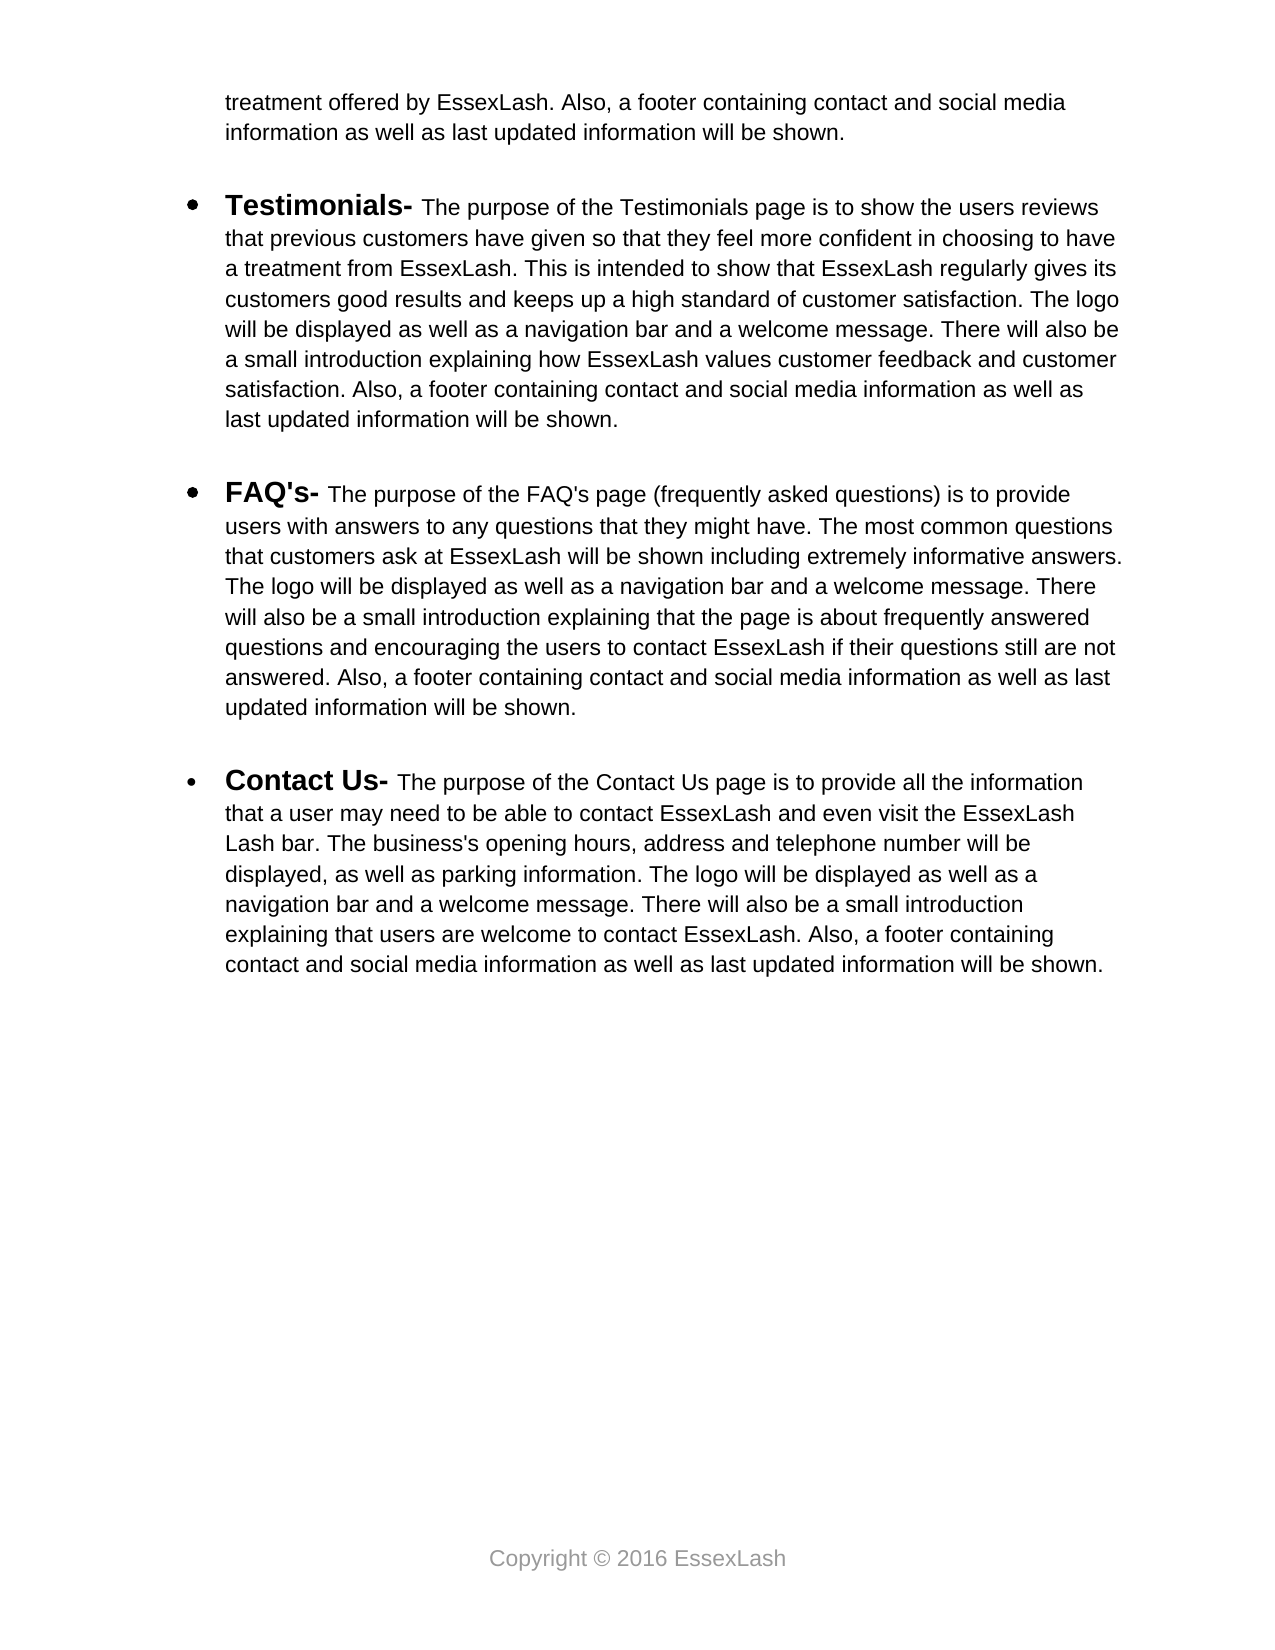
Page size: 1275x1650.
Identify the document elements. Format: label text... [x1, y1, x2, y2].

list Testimonials- The purpose of the Testimonials page is to show the users reviews that previous customers have given so that they feel more confident in choosing to have a treatment from EssexLash. This is intended to show that EssexLash regularly gives its customers good results and keeps up a high standard of customer satisfaction. The logo will be displayed as well as a navigation bar and a welcome message. There will also be a small introduction explaining how EssexLash values customer feedback and customer satisfaction. Also, a footer containing contact and social media information as well as last updated information will be shown. [187, 188, 1125, 433]
list FAQ's- The purpose of the FAQ's page (frequently asked questions) is to provide users with answers to any questions that they might have. The most common questions that customers ask at EssexLash will be shown including extremely informative answers. The logo will be displayed as well as a navigation bar and a welcome message. There will also be a small introduction explaining that the page is about frequently answered questions and encouraging the users to contact EssexLash if their questions still are not answered. Also, a footer containing contact and social media information as well as last updated information will be shown. [187, 475, 1125, 720]
list Contact Us- The purpose of the Contact Us page is to provide all the information that a user may need to be able to contact EssexLash and even visit the EssexLash Lash bar. The business's opening hours, address and telephone number will be displayed, as well as parking information. The logo will be displayed as well as a navigation bar and a welcome message. There will also be a small introduction explaining that users are welcome to contact EssexLash. Also, a footer containing contact and social media information as well as last updated information will be shown. [187, 763, 1125, 978]
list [187, 89, 1125, 145]
